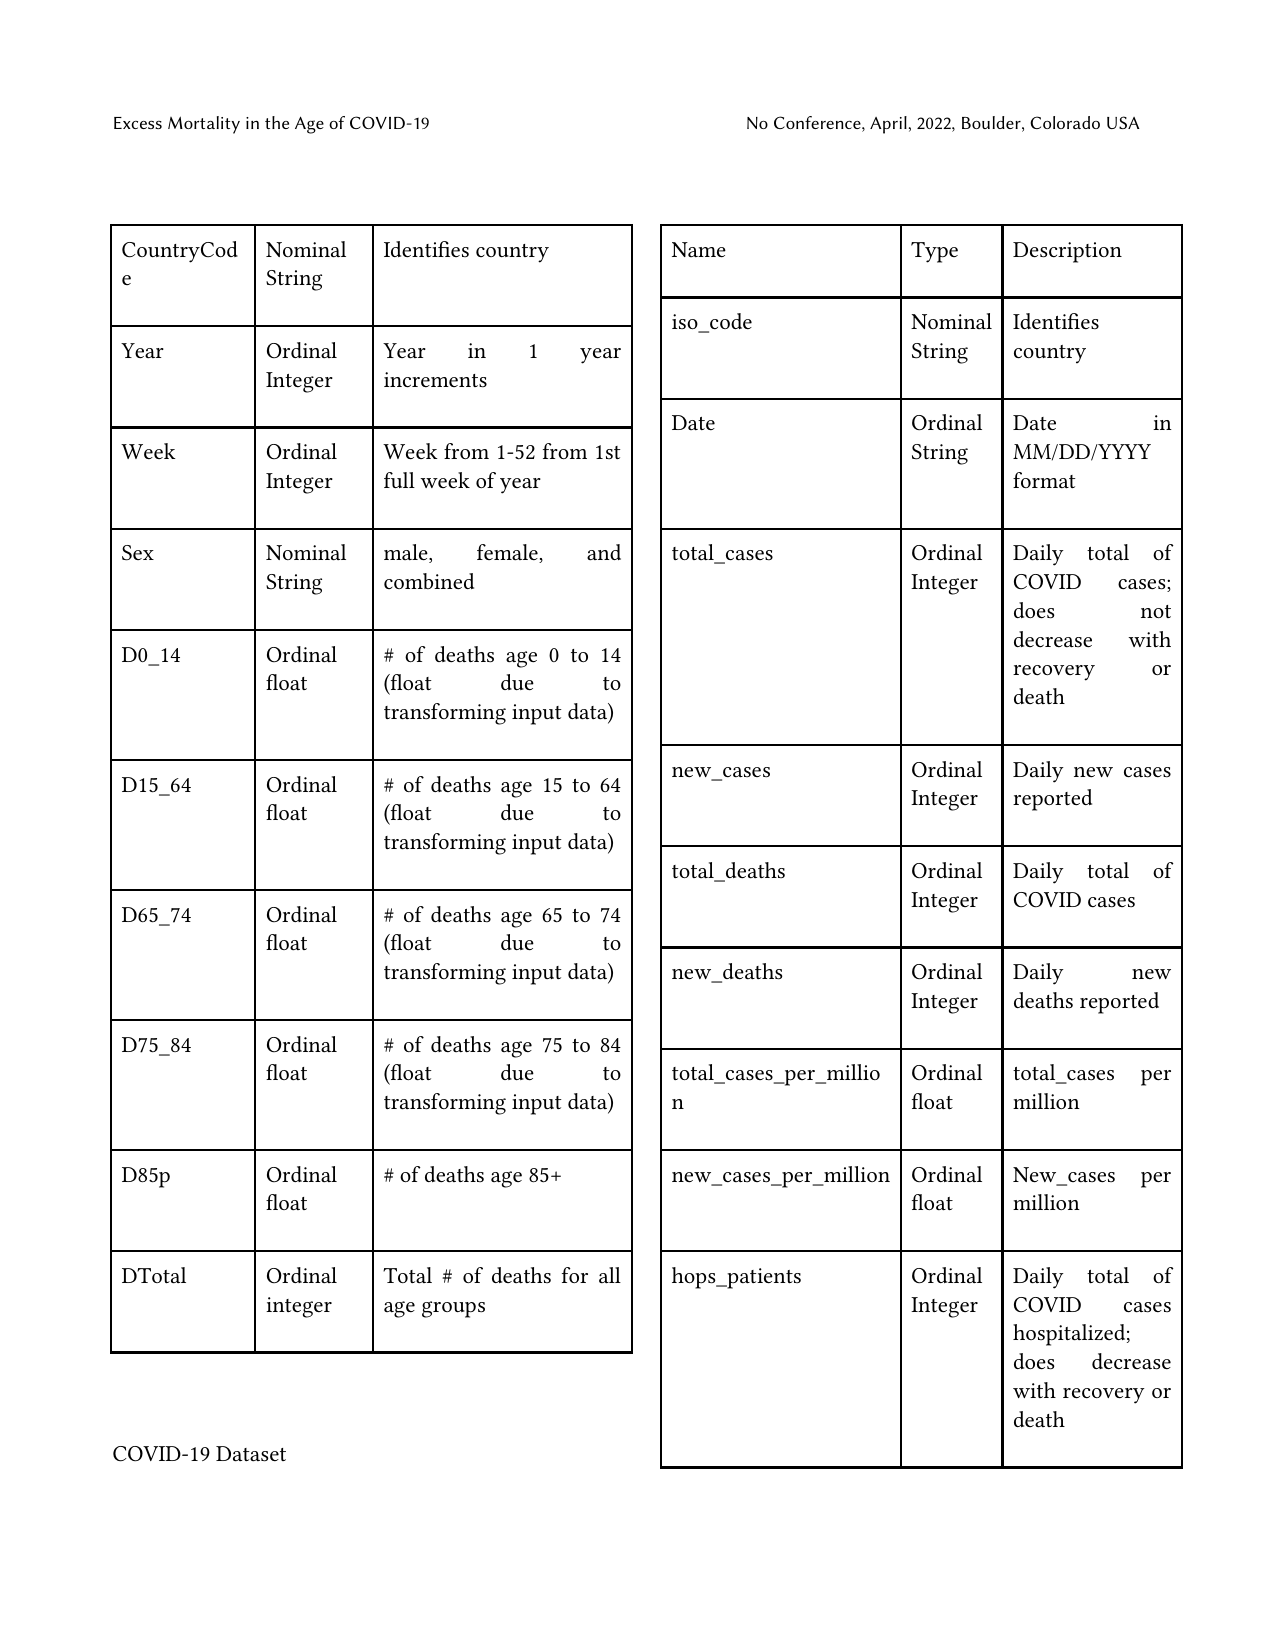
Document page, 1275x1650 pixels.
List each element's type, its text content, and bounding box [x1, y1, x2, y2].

table_cell # of deaths age 0 to 14 (float due to transforming input data) [374, 631, 631, 759]
table_cell Ordinal float [256, 891, 372, 1019]
table_cell D75_84 [112, 1021, 254, 1149]
table_cell D85p [112, 1151, 254, 1250]
table_cell Daily total of COVID cases [1004, 847, 1181, 946]
table_header Name [662, 226, 900, 296]
table_cell Ordinal float [256, 1151, 372, 1250]
table_cell Date [662, 400, 900, 528]
table_cell male, female, and combined [374, 530, 631, 629]
table_cell Ordinal Integer [902, 847, 1001, 946]
table_cell Daily total of COVID cases hospitalized; does decrease with recovery or death [1004, 1252, 1181, 1466]
table_cell Week from 1-52 from 1st full week of year [374, 429, 631, 528]
table_cell Ordinal float [902, 1151, 1001, 1250]
table_cell New_cases per million [1004, 1151, 1181, 1250]
table_cell Ordinal Integer [256, 327, 372, 426]
table_cell Ordinal float [902, 1050, 1001, 1149]
table_cell Year in 1 year increments [374, 327, 631, 426]
table_cell new_cases_per_million [662, 1151, 900, 1250]
table_cell new_cases [662, 746, 900, 845]
table_cell Total # of deaths for all age groups [374, 1252, 631, 1351]
table_cell new_deaths [662, 949, 900, 1048]
table_cell Ordinal Integer [256, 429, 372, 528]
table_cell Daily total of COVID cases; does not decrease with recovery or death [1004, 530, 1181, 744]
table_cell Identifies country [374, 226, 631, 325]
table_cell Week [112, 429, 254, 528]
table_cell Ordinal Integer [902, 949, 1001, 1048]
table_cell Ordinal float [256, 1021, 372, 1149]
table_cell # of deaths age 65 to 74 (float due to transforming input data) [374, 891, 631, 1019]
table_cell Nominal String [256, 530, 372, 629]
table_cell D15_64 [112, 761, 254, 889]
table_cell CountryCode [112, 226, 254, 325]
table_cell total_deaths [662, 847, 900, 946]
table_cell Year [112, 327, 254, 426]
table_cell D65_74 [112, 891, 254, 1019]
table_cell Date in MM/DD/YYYY format [1004, 400, 1181, 528]
table_cell # of deaths age 85+ [374, 1151, 631, 1250]
table_cell iso_code [662, 299, 900, 398]
table_cell Daily new cases reported [1004, 746, 1181, 845]
table_cell total_cases_per_million [662, 1050, 900, 1149]
table_cell Ordinal float [256, 631, 372, 759]
table_cell hops_patients [662, 1252, 900, 1466]
text COVID-19 Dataset [112, 1441, 612, 1467]
table_cell D0_14 [112, 631, 254, 759]
table_cell Ordinal Integer [902, 1252, 1001, 1466]
table_cell Ordinal float [256, 761, 372, 889]
table_cell Daily new deaths reported [1004, 949, 1181, 1048]
table_cell Ordinal integer [256, 1252, 372, 1351]
table_cell Sex [112, 530, 254, 629]
table_header Description [1004, 226, 1181, 296]
table_cell # of deaths age 15 to 64 (float due to transforming input data) [374, 761, 631, 889]
table_cell # of deaths age 75 to 84 (float due to transforming input data) [374, 1021, 631, 1149]
table_cell Ordinal Integer [902, 746, 1001, 845]
table_cell total_cases per million [1004, 1050, 1181, 1149]
table_cell Ordinal String [902, 400, 1001, 528]
table_header Type [902, 226, 1001, 296]
table_cell DTotal [112, 1252, 254, 1351]
table_cell Identifies country [1004, 299, 1181, 398]
table_cell Ordinal Integer [902, 530, 1001, 744]
table_cell Nominal String [256, 226, 372, 325]
table_cell Nominal String [902, 299, 1001, 398]
table_cell total_cases [662, 530, 900, 744]
